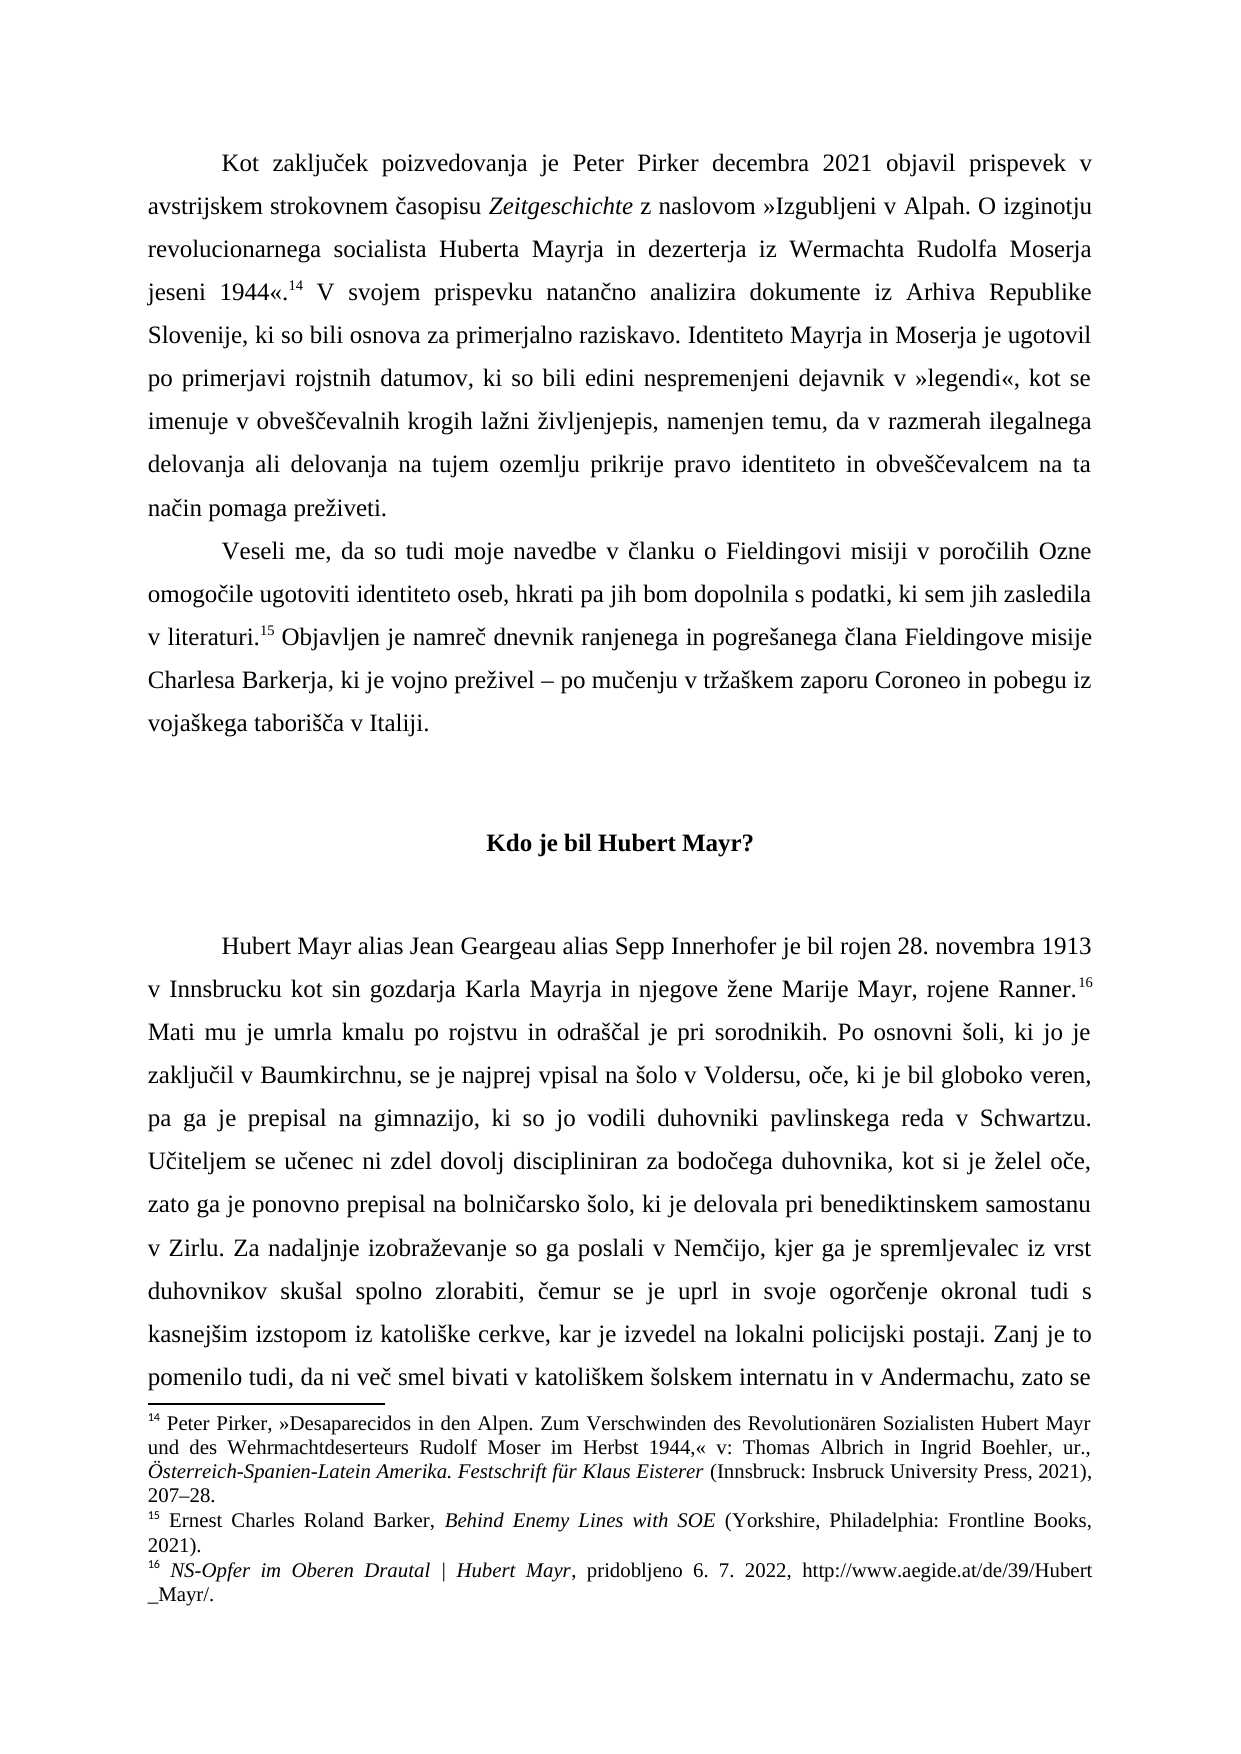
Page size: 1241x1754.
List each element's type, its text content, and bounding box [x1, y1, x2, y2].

text Kot zaključek poizvedovanja je Peter Pirker decembra 2021 objavil prispevek v avstrijskem strokovnem časopisu Zeitgeschichte z naslovom »Izgubljeni v Alpah. O izginotju revolucionarnega socialista Huberta Mayrja in dezerterja iz Wermachta Rudolfa Moserja jeseni 1944«. V svojem prispevku natančno analizira dokumente iz Arhiva Republike Slovenije, ki so bili osnova za primerjalno raziskavo. Identiteto Mayrja in Moserja je ugotovil po primerjavi rojstnih datumov, ki so bili edini nespremenjeni dejavnik v »legendi«, kot se imenuje v obveščevalnih krogih lažni življenjepis, namenjen temu, da v razmerah ilegalnega delovanja ali delovanja na tujem ozemlju prikrije pravo identiteto in obveščevalcem na ta način pomaga preživeti. [148, 148, 1093, 521]
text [148, 931, 1093, 1391]
subtitle Kdo je bil Hubert Mayr? [148, 828, 1093, 857]
text Veseli me, da so tudi moje navedbe v članku o Fieldingovi misiji v poročilih Ozne omogočile ugotoviti identiteto oseb, hkrati pa jih bom dopolnila s podatki, ki sem jih zasledila v literaturi. Objavljen je namreč dnevnik ranjenega in pogrešanega člana Fieldingove misije Charlesa Barkerja, ki je vojno preživel – po mučenju v tržaškem zaporu Coroneo in pobegu iz vojaškega taborišča v Italiji. [148, 536, 1093, 737]
